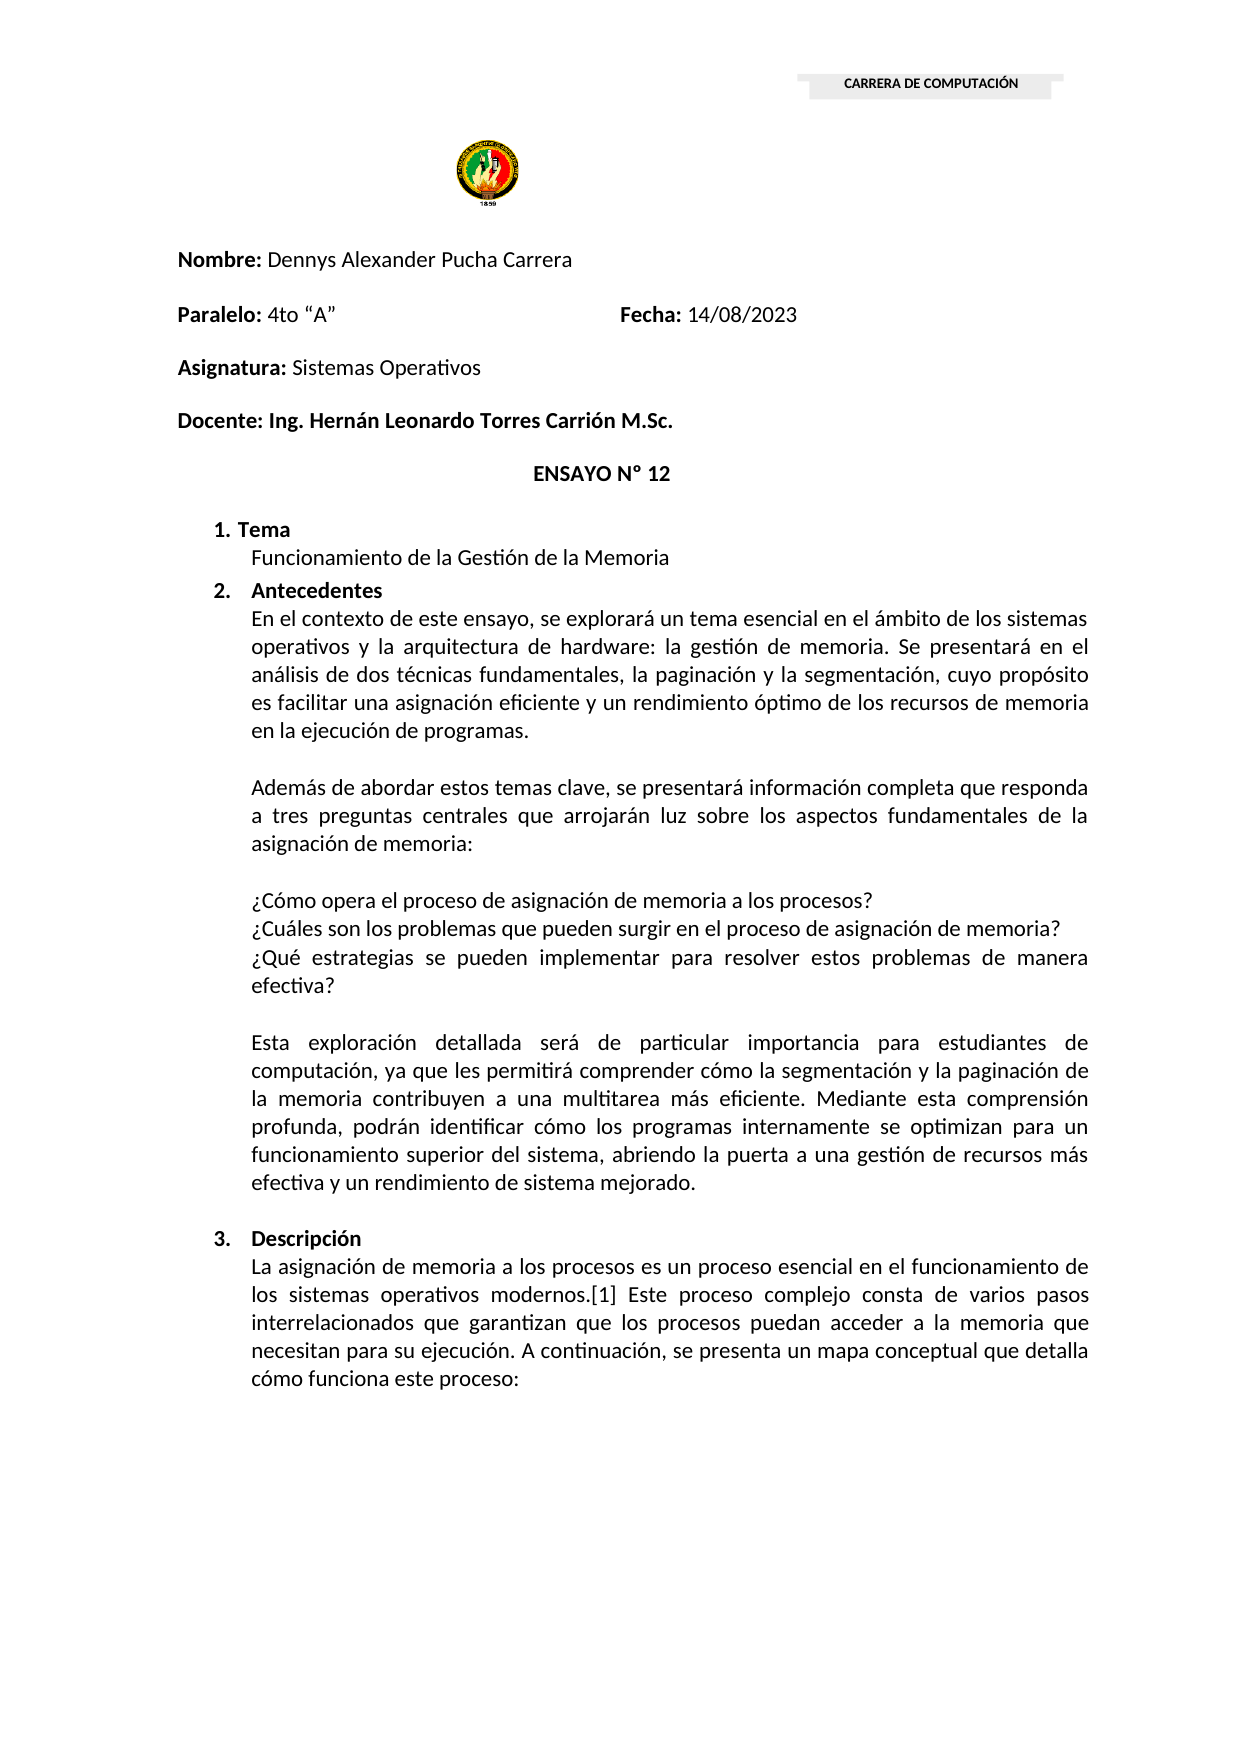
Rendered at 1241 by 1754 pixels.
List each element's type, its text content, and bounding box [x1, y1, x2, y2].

text Funcionamiento de la Gestión de la Memoria [176, 543, 1090, 572]
subtitle Tema [213, 516, 1090, 543]
subtitle Antecedentes [213, 576, 1090, 604]
subtitle Descripción [213, 1224, 1090, 1252]
subtitle Docente: Ing. Hernán Leonardo Torres Carrión M.Sc. [177, 406, 1090, 434]
text La asignación de memoria a los procesos es un proceso esencial en el funcionamiento de los sistemas operativos modernos.[1] Este proceso complejo consta de varios pasos interrelacionados que garantizan que los procesos puedan acceder a la memoria que necesitan para su ejecución. A continuación, se presenta un mapa conceptual que detalla cómo funciona este proceso: [251, 1252, 1090, 1393]
text ENSAYO Nº 12 [519, 459, 684, 487]
text ¿Cómo opera el proceso de asignación de memoria a los procesos? [251, 886, 1090, 914]
text En el contexto de este ensayo, se explorará un tema esencial en el ámbito de los sistemas operativos y la arquitectura de hardware: la gestión de memoria. Se presentará en el análisis de dos técnicas fundamentales, la paginación y la segmentación, cuyo propósito es facilitar una asignación eficiente y un rendimiento óptimo de los recursos de memoria en la ejecución de programas. [251, 604, 1090, 744]
text ¿Cuáles son los problemas que pueden surgir en el proceso de asignación de memoria? [251, 914, 1090, 943]
text Nombre: Dennys Alexander Pucha Carrera [178, 246, 1090, 274]
text Además de abordar estos temas clave, se presentará información completa que responda a tres preguntas centrales que arrojarán luz sobre los aspectos fundamentales de la asignación de memoria: [251, 773, 1090, 857]
picture [456, 140, 519, 206]
text Esta exploración detallada será de particular importancia para estudiantes de computación, ya que les permitirá comprender cómo la segmentación y la paginación de la memoria contribuyen a una multitarea más eficiente. Mediante esta comprensión profunda, podrán identificar cómo los programas internamente se optimizan para un funcionamiento superior del sistema, abriendo la puerta a una gestión de recursos más efectiva y un rendimiento de sistema mejorado. [251, 1028, 1090, 1196]
text Paralelo: 4to “A” Fecha: 14/08/2023 [177, 300, 1090, 328]
text Asignatura: Sistemas Operativos [178, 353, 1090, 381]
text ¿Qué estrategias se pueden implementar para resolver estos problemas de manera efectiva? [251, 943, 1090, 999]
